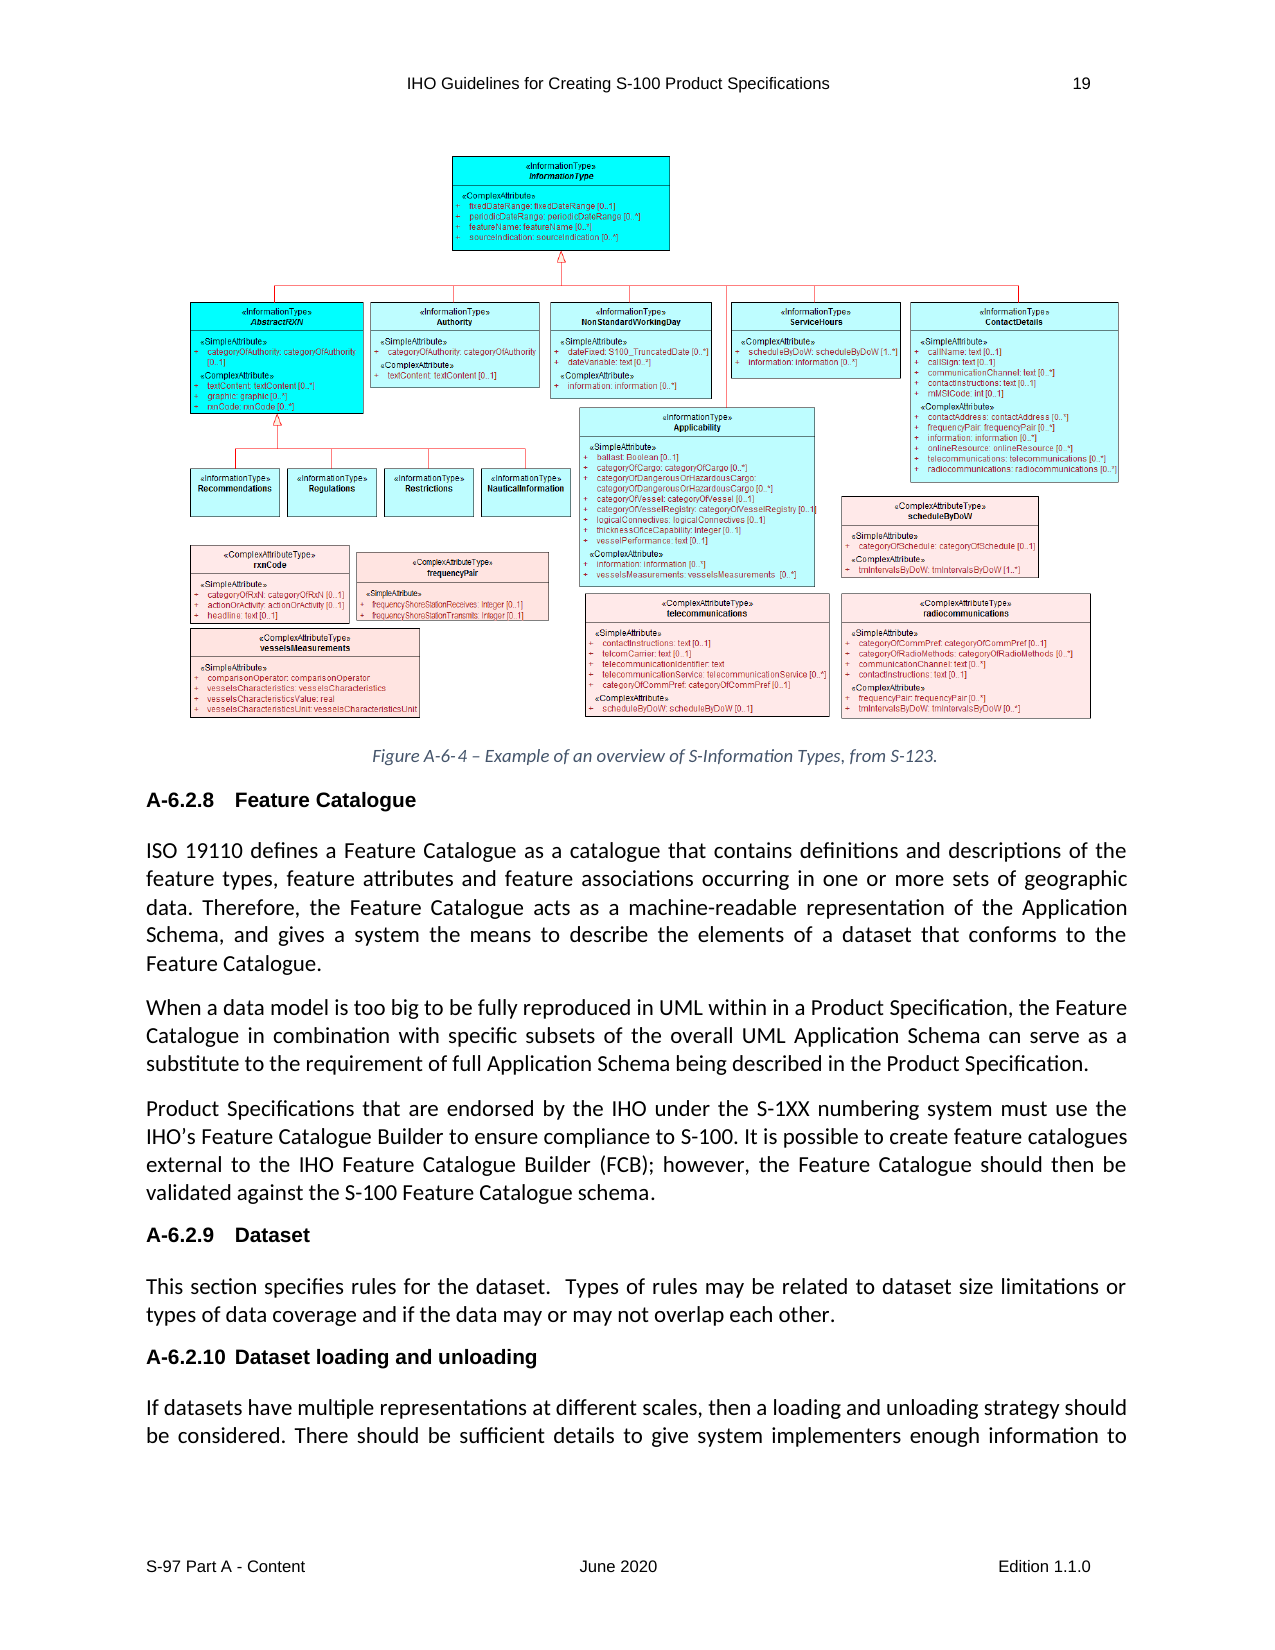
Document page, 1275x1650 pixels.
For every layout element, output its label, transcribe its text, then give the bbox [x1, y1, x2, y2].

list ISO 19110 defines a Feature Catalogue as a catalogue that contains definitions and descriptions of the feature types, feature attributes and feature associations occurring in one or more sets of geographic data. Therefore, the Feature Catalogue acts as a machine-readable representation of the Application Schema, and gives a system the means to describe the elements of a dataset that conforms to the Feature Catalogue. [146, 837, 1129, 977]
list When a data model is too big to be fully reproduced in UML within in a Product Specification, the Feature Catalogue in combination with specific subsets of the overall UML Application Schema can serve as a substitute to the requirement of full Application Schema being described in the Product Specification. [146, 993, 1129, 1077]
subtitle Dataset loading and unloading [146, 1344, 1129, 1368]
text This section specifies rules for the dataset. Types of rules may be related to dataset size limitations or types of data coverage and if the data may or may not overlap each other. [146, 1272, 1129, 1328]
picture [183, 150, 1125, 725]
text Figure A-6-4 – Example of an overview of S-Information Types, from S-123. [183, 744, 1129, 767]
subtitle Dataset [146, 1223, 1129, 1247]
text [146, 1393, 1129, 1449]
subtitle Feature Catalogue [146, 788, 1129, 812]
list Product Specifications that are endorsed by the IHO under the S-1XX numbering system must use the IHO’s Feature Catalogue Builder to ensure compliance to S-100. It is possible to create feature catalogues external to the IHO Feature Catalogue Builder (FCB); however, the Feature Catalogue should then be validated against the S-100 Feature Catalogue schema. [146, 1094, 1129, 1206]
